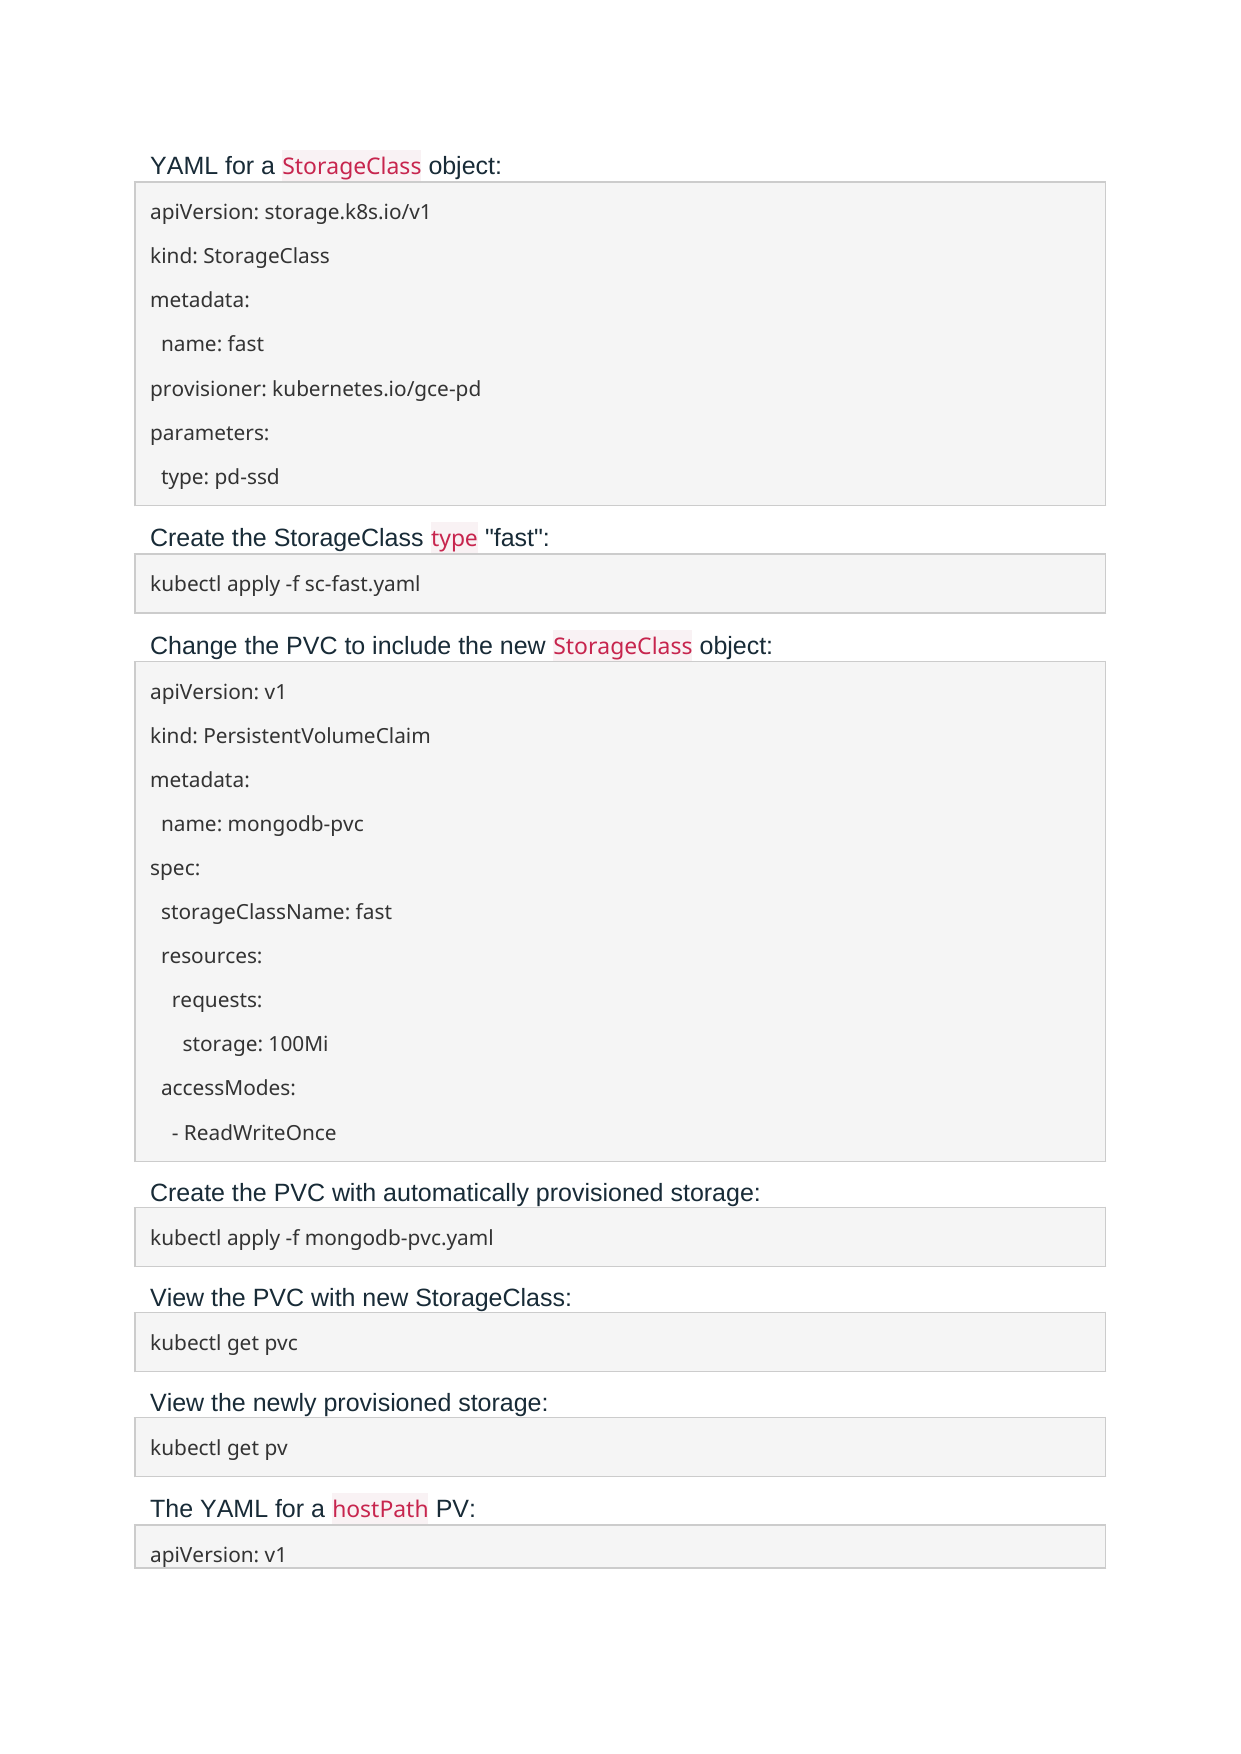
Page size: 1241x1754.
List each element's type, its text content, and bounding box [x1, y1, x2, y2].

text provisioner: kubernetes.io/gce-pd [136, 357, 1105, 402]
text apiVersion: v1 [136, 1526, 1105, 1567]
text YAML for a StorageClass object: [421, 150, 1090, 181]
text name: fast [136, 313, 1105, 357]
text spec: [136, 837, 1105, 881]
text Change the PVC to include the new StorageClass object: [150, 629, 1090, 661]
text kind: StorageClass [136, 225, 1105, 269]
text View the PVC with new StorageClass: [150, 1283, 1090, 1312]
text View the newly provisioned storage: [150, 1388, 1090, 1417]
text YAML for a StorageClass object: [150, 150, 282, 181]
text Create the StorageClass type "fast": [150, 522, 431, 553]
text - ReadWriteOnce [136, 1101, 1105, 1161]
text parameters: [136, 402, 1105, 446]
text storageClassName: fast [136, 881, 1105, 925]
text kubectl apply -f mongodb-pvc.yaml [136, 1208, 1105, 1266]
text kubectl apply -f sc-fast.yaml [136, 555, 1105, 612]
text type: pd-ssd [136, 446, 1105, 505]
text The YAML for a hostPath PV: [150, 1493, 332, 1524]
text kubectl get pv [136, 1418, 1105, 1476]
text name: mongodb-pvc [136, 793, 1105, 837]
text requests: [136, 969, 1105, 1013]
text apiVersion: v1 [136, 662, 1105, 705]
text metadata: [136, 749, 1105, 793]
text apiVersion: storage.k8s.io/v1 [136, 183, 1105, 225]
text metadata: [136, 269, 1105, 313]
text resources: [136, 925, 1105, 969]
text kind: PersistentVolumeClaim [136, 705, 1105, 749]
text accessModes: [136, 1057, 1105, 1101]
text kubectl get pvc [136, 1313, 1105, 1371]
text The YAML for a hostPath PV: [428, 1493, 1090, 1524]
text storage: 100Mi [136, 1013, 1105, 1057]
text Create the PVC with automatically provisioned storage: [150, 1178, 1090, 1207]
text Create the StorageClass type "fast": [478, 522, 1090, 553]
